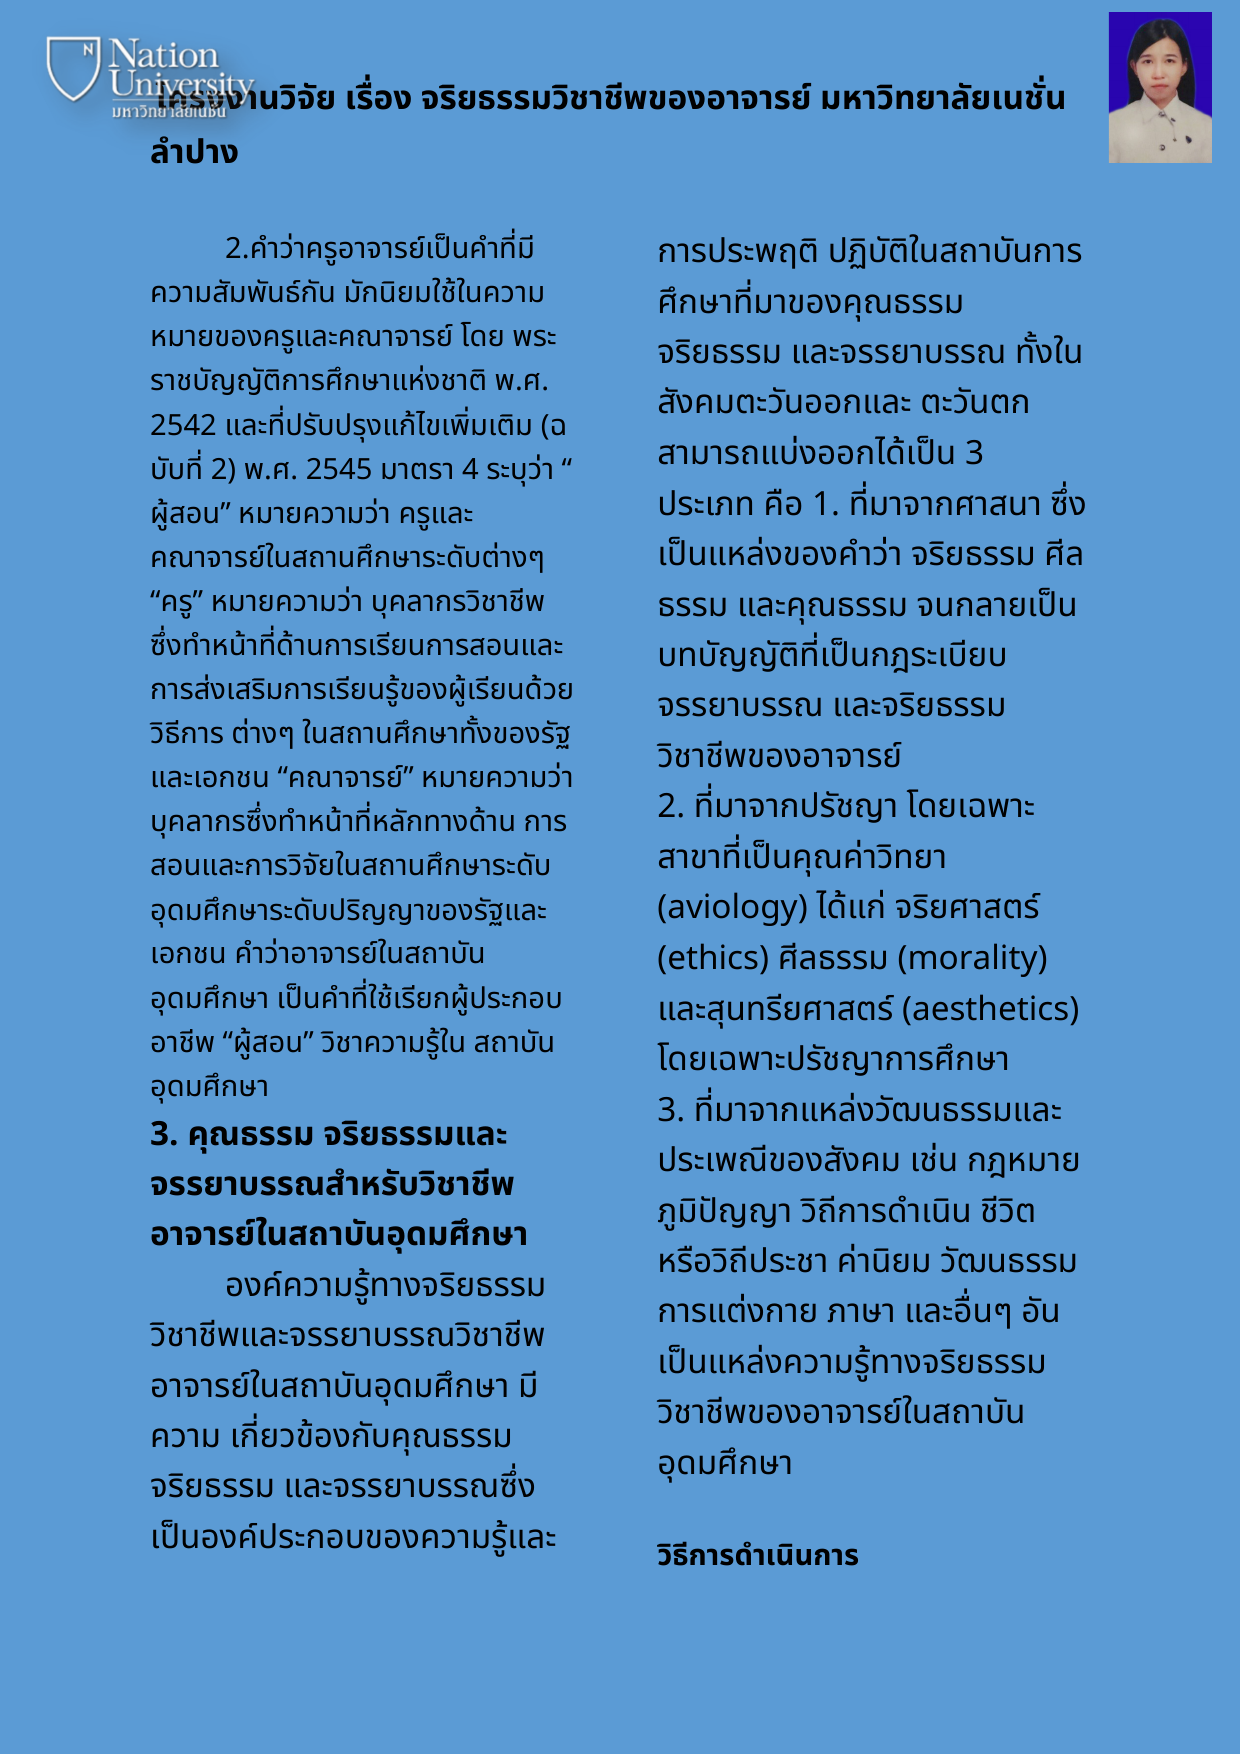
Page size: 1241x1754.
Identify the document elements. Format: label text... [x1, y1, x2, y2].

text วิธีการดำเนินการ [657, 1534, 1090, 1578]
text องค์ความรู้ทางจริยธรรมวิชาชีพและจรรยาบรรณวิชาชีพอาจารย์ในสถาบันอุดมศึกษา มีความ เกี่ยวข้องกับคุณธรรม จริยธรรม และจรรยาบรรณซึ่งเป็นองค์ประกอบของความรู้และการประพฤติ ปฏิบัติในสถาบันการศึกษาที่มาของคุณธรรม จริยธรรม และจรรยาบรรณ ทั้งในสังคมตะวันออกและ ตะวันตก สามารถแบ่งออกได้เป็น 3 ประเภท คือ 1. ที่มาจากศาสนา ซึ่งเป็นแหล่งของคำว่า จริยธรรม ศีลธรรม และคุณธรรม จนกลายเป็น บทบัญญัติที่เป็นกฎระเบียบ จรรยาบรรณ และจริยธรรมวิชาชีพของอาจารย์ [657, 227, 1090, 782]
text 2. ที่มาจากปรัชญา โดยเฉพาะสาขาที่เป็นคุณค่าวิทยา (aviology) ได้แก่ จริยศาสตร์ (ethics) ศีลธรรม (morality) และสุนทรียศาสตร์ (aesthetics) โดยเฉพาะปรัชญาการศึกษา [657, 782, 1090, 1086]
text 3. ที่มาจากแหล่งวัฒนธรรมและประเพณีของสังคม เช่น กฎหมาย ภูมิปัญญา วิถีการดำเนิน ชีวิต หรือวิถีประชา ค่านิยม วัฒนธรรม การแต่งกาย ภาษา และอื่นๆ อันเป็นแหล่งความรู้ทางจริยธรรม วิชาชีพของอาจารย์ในสถาบันอุดมศึกษา [657, 1086, 1090, 1489]
picture [29, 17, 286, 155]
text 2.คำว่าครูอาจารย์เป็นคำที่มีความสัมพันธ์กัน มักนิยมใช้ในความหมายของครูและคณาจารย์ โดย พระราชบัญญัติการศึกษาแห่งชาติ พ.ศ. 2542 และที่ปรับปรุงแก้ไขเพิ่มเติม (ฉบับที่ 2) พ.ศ. 2545 มาตรา 4 ระบุว่า “ผู้สอน” หมายความว่า ครูและคณาจารย์ในสถานศึกษาระดับต่างๆ “ครู” หมายความว่า บุคลากรวิชาชีพ ซึ่งทำหน้าที่ด้านการเรียนการสอนและการส่งเสริมการเรียนรู้ของผู้เรียนด้วยวิธีการ ต่างๆ ในสถานศึกษาทั้งของรัฐและเอกชน “คณาจารย์” หมายความว่า บุคลากรซึ่งทำหน้าที่หลักทางด้าน การสอนและการวิจัยในสถานศึกษาระดับอุดมศึกษาระดับปริญญาของรัฐและเอกชน คำว่าอาจารย์ในสถาบันอุดมศึกษา เป็นคำที่ใช้เรียกผู้ประกอบอาชีพ “ผู้สอน” วิชาความรู้ใน สถาบันอุดมศึกษา [150, 227, 583, 1109]
text 3. คุณธรรม จริยธรรมและจรรยาบรรณสำหรับวิชาชีพอาจารย์ในสถาบันอุดมศึกษา [150, 1109, 583, 1261]
text องค์ความรู้ทางจริยธรรมวิชาชีพและจรรยาบรรณวิชาชีพอาจารย์ในสถาบันอุดมศึกษา มีความ เกี่ยวข้องกับคุณธรรม จริยธรรม และจรรยาบรรณซึ่งเป็นองค์ประกอบของความรู้และการประพฤติ ปฏิบัติในสถาบันการศึกษาที่มาของคุณธรรม จริยธรรม และจรรยาบรรณ ทั้งในสังคมตะวันออกและ ตะวันตก สามารถแบ่งออกได้เป็น 3 ประเภท คือ 1. ที่มาจากศาสนา ซึ่งเป็นแหล่งของคำว่า จริยธรรม ศีลธรรม และคุณธรรม จนกลายเป็น บทบัญญัติที่เป็นกฎระเบียบ จรรยาบรรณ และจริยธรรมวิชาชีพของอาจารย์ [150, 1261, 583, 1563]
picture [1108, 12, 1212, 163]
